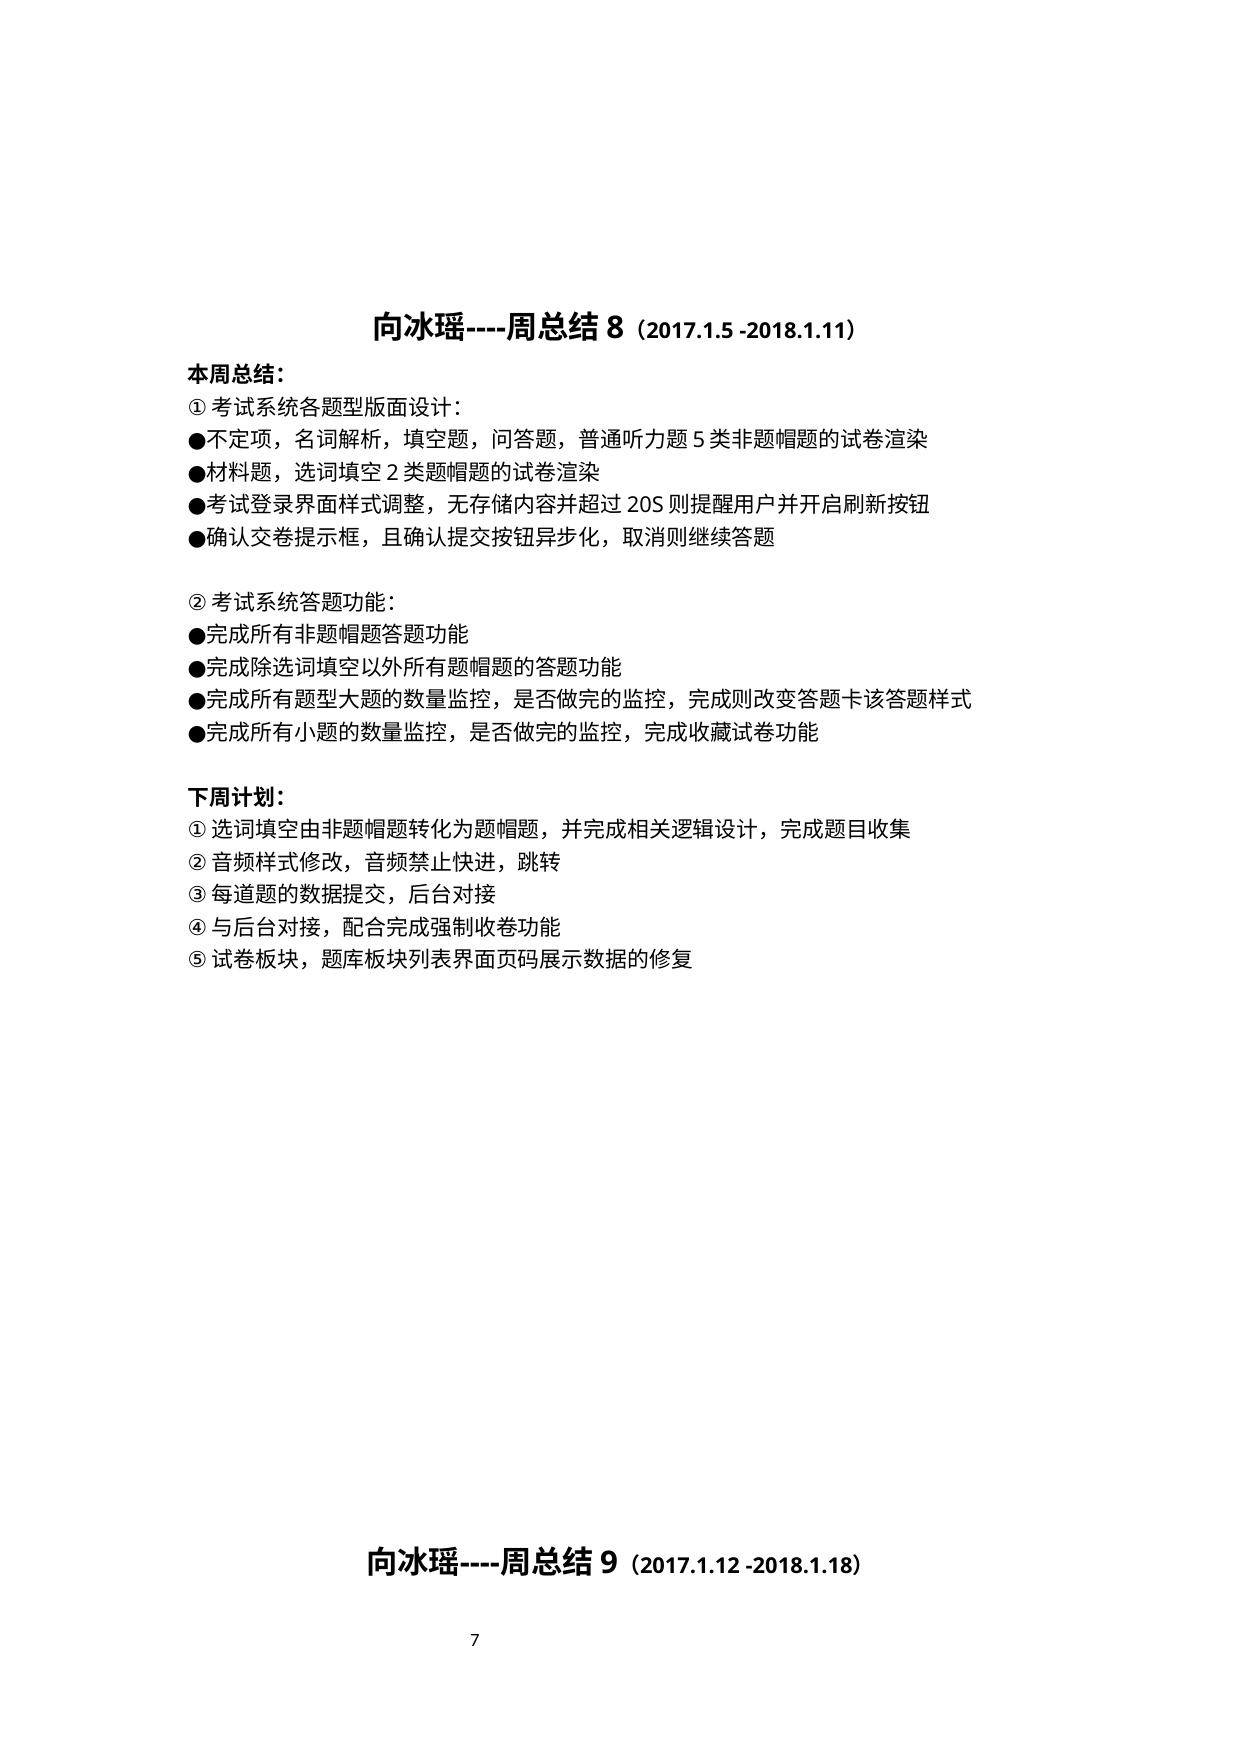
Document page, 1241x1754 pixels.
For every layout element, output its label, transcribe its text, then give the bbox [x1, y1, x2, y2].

text 本周总结： [187, 357, 1053, 389]
text ①考试系统各题型版面设计： [187, 389, 1053, 422]
text ●确认交卷提示框，且确认提交按钮异步化，取消则继续答题 [187, 519, 1053, 552]
text ●完成所有非题帽题答题功能 [187, 617, 1053, 649]
text ③每道题的数据提交，后台对接 [187, 877, 1053, 909]
text ●完成所有题型大题的数量监控，是否做完的监控，完成则改变答题卡该答题样式 [187, 682, 1053, 714]
text ●材料题，选词填空2类题帽题的试卷渲染 [187, 454, 1053, 487]
text 向冰瑶----周总结8（2017.1.5 -2018.1.11） [187, 292, 1053, 357]
text 向冰瑶----周总结9（2017.1.12 -2018.1.18） [187, 1527, 1053, 1592]
text ●不定项，名词解析，填空题，问答题，普通听力题5类非题帽题的试卷渲染 [187, 422, 1053, 454]
text ⑤试卷板块，题库板块列表界面页码展示数据的修复 [187, 942, 1053, 974]
text ●完成除选词填空以外所有题帽题的答题功能 [187, 649, 1053, 682]
text 下周计划： [187, 779, 1053, 812]
text ●考试登录界面样式调整，无存储内容并超过20S则提醒用户并开启刷新按钮 [187, 487, 1053, 519]
text ②考试系统答题功能： [187, 584, 1053, 617]
text ②音频样式修改，音频禁止快进，跳转 [187, 844, 1053, 877]
text ①选词填空由非题帽题转化为题帽题，并完成相关逻辑设计，完成题目收集 [187, 812, 1053, 844]
text ●完成所有小题的数量监控，是否做完的监控，完成收藏试卷功能 [187, 714, 1053, 747]
text ④与后台对接，配合完成强制收卷功能 [187, 909, 1053, 942]
